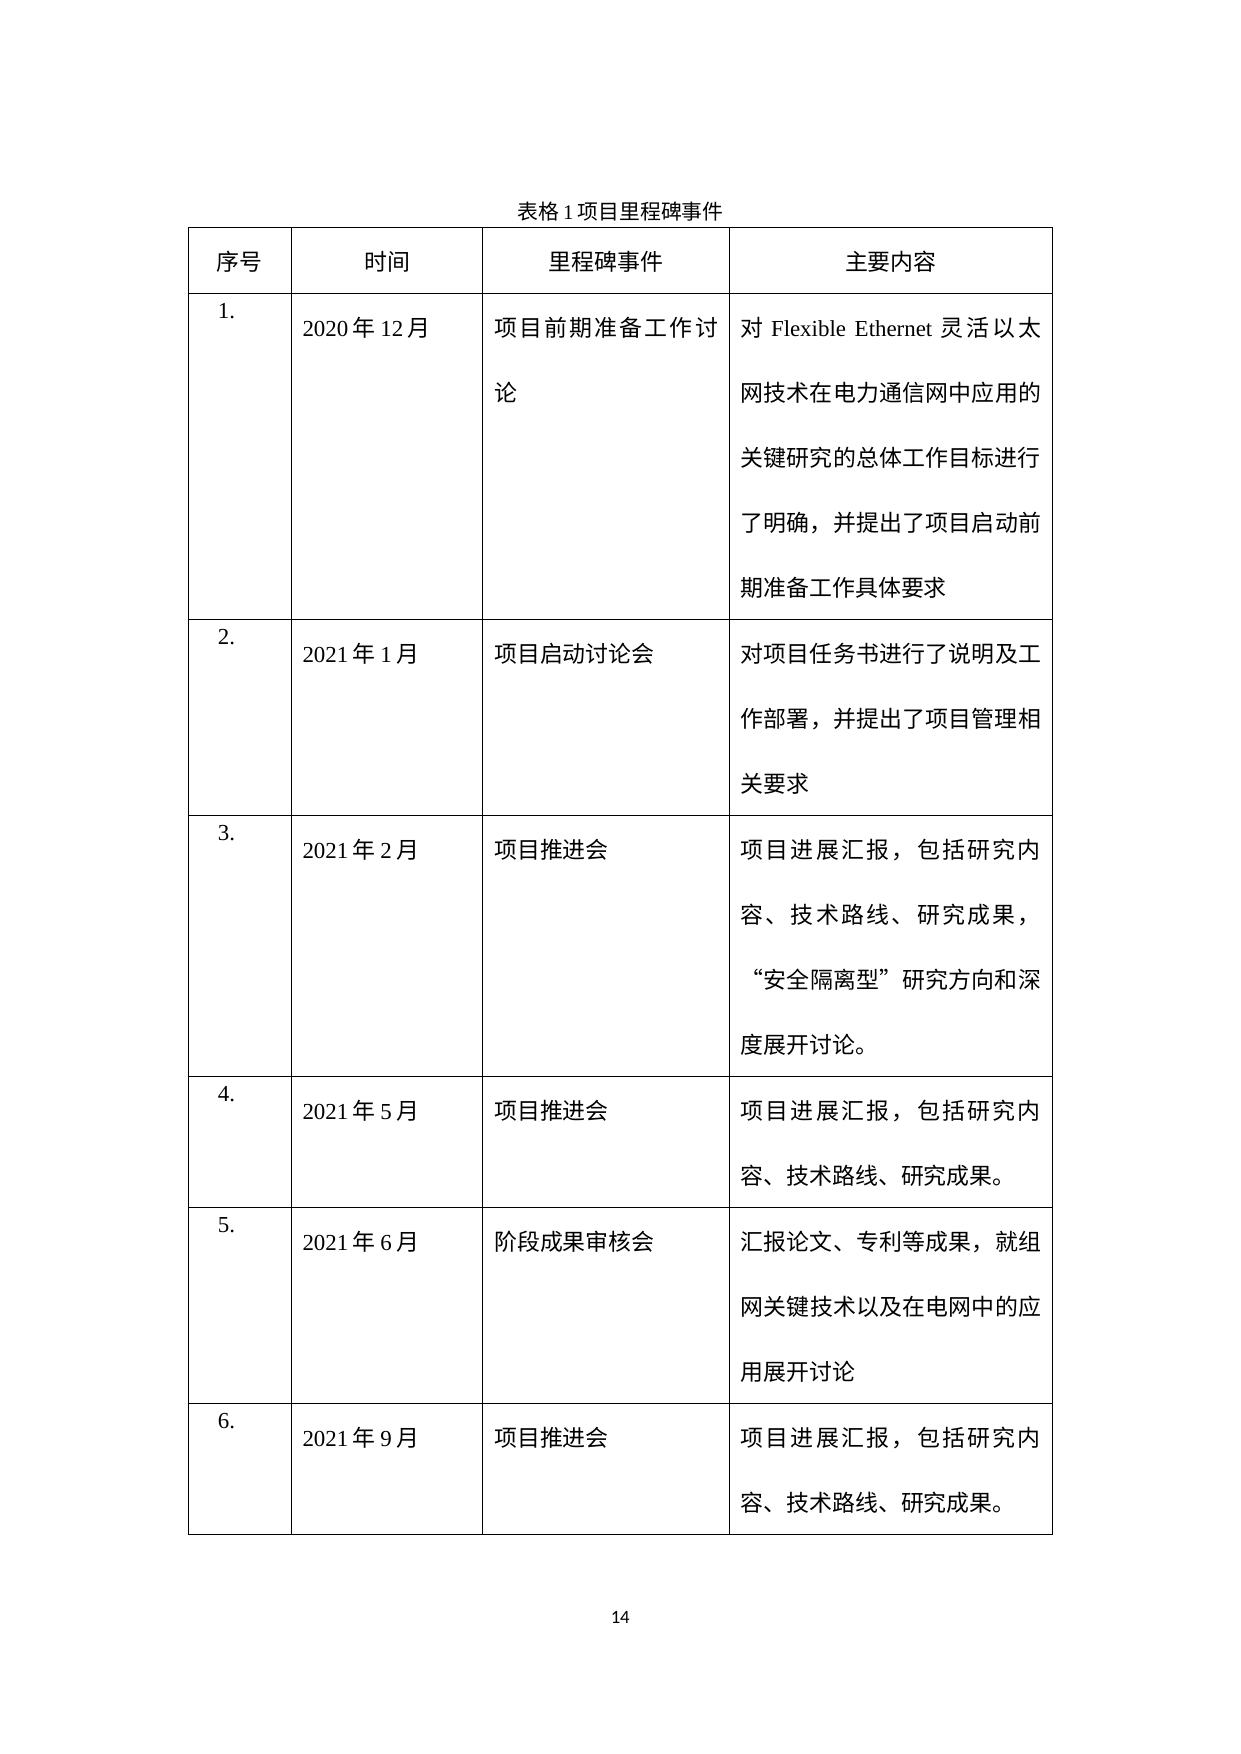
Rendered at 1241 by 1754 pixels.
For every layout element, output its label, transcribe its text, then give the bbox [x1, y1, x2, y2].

table_cell [189, 1404, 291, 1534]
table_cell 汇报论文、专利等成果，就组网关键技术以及在电网中的应用展开讨论 [730, 1208, 1052, 1403]
table_cell 项目推进会 [483, 1404, 729, 1534]
table_cell [189, 816, 291, 1076]
table_cell [189, 294, 291, 619]
table_cell 2021年1月 [292, 620, 482, 815]
table_header 里程碑事件 [483, 228, 729, 293]
table_header 序号 [189, 228, 291, 293]
table_cell 项目进展汇报，包括研究内容、技术路线、研究成果。 [730, 1077, 1052, 1207]
table_cell 项目进展汇报，包括研究内容、技术路线、研究成果。 [730, 1404, 1052, 1534]
table_cell [189, 620, 291, 815]
table_cell [189, 1077, 291, 1207]
table_cell [189, 1208, 291, 1403]
table_cell 项目进展汇报，包括研究内容、技术路线、研究成果，“安全隔离型”研究方向和深度展开讨论。 [730, 816, 1052, 1076]
table_header 主要内容 [730, 228, 1052, 293]
table_cell 项目前期准备工作讨论 [483, 294, 729, 619]
table_cell 项目推进会 [483, 1077, 729, 1207]
table_cell 对Flexible Ethernet灵活以太网技术在电力通信网中应用的关键研究的总体工作目标进行了明确，并提出了项目启动前期准备工作具体要求 [730, 294, 1052, 619]
table_cell 对项目任务书进行了说明及工作部署，并提出了项目管理相关要求 [730, 620, 1052, 815]
table_cell 项目启动讨论会 [483, 620, 729, 815]
table_cell 阶段成果审核会 [483, 1208, 729, 1403]
table_cell 2021年6月 [292, 1208, 482, 1403]
table_header 时间 [292, 228, 482, 293]
table_cell 项目推进会 [483, 816, 729, 1076]
table_cell 2021年5月 [292, 1077, 482, 1207]
table_cell 2021年9月 [292, 1404, 482, 1534]
text 表格1项目里程碑事件 [187, 194, 1053, 227]
table_cell 2020年12月 [292, 294, 482, 619]
table_cell 2021年2月 [292, 816, 482, 1076]
